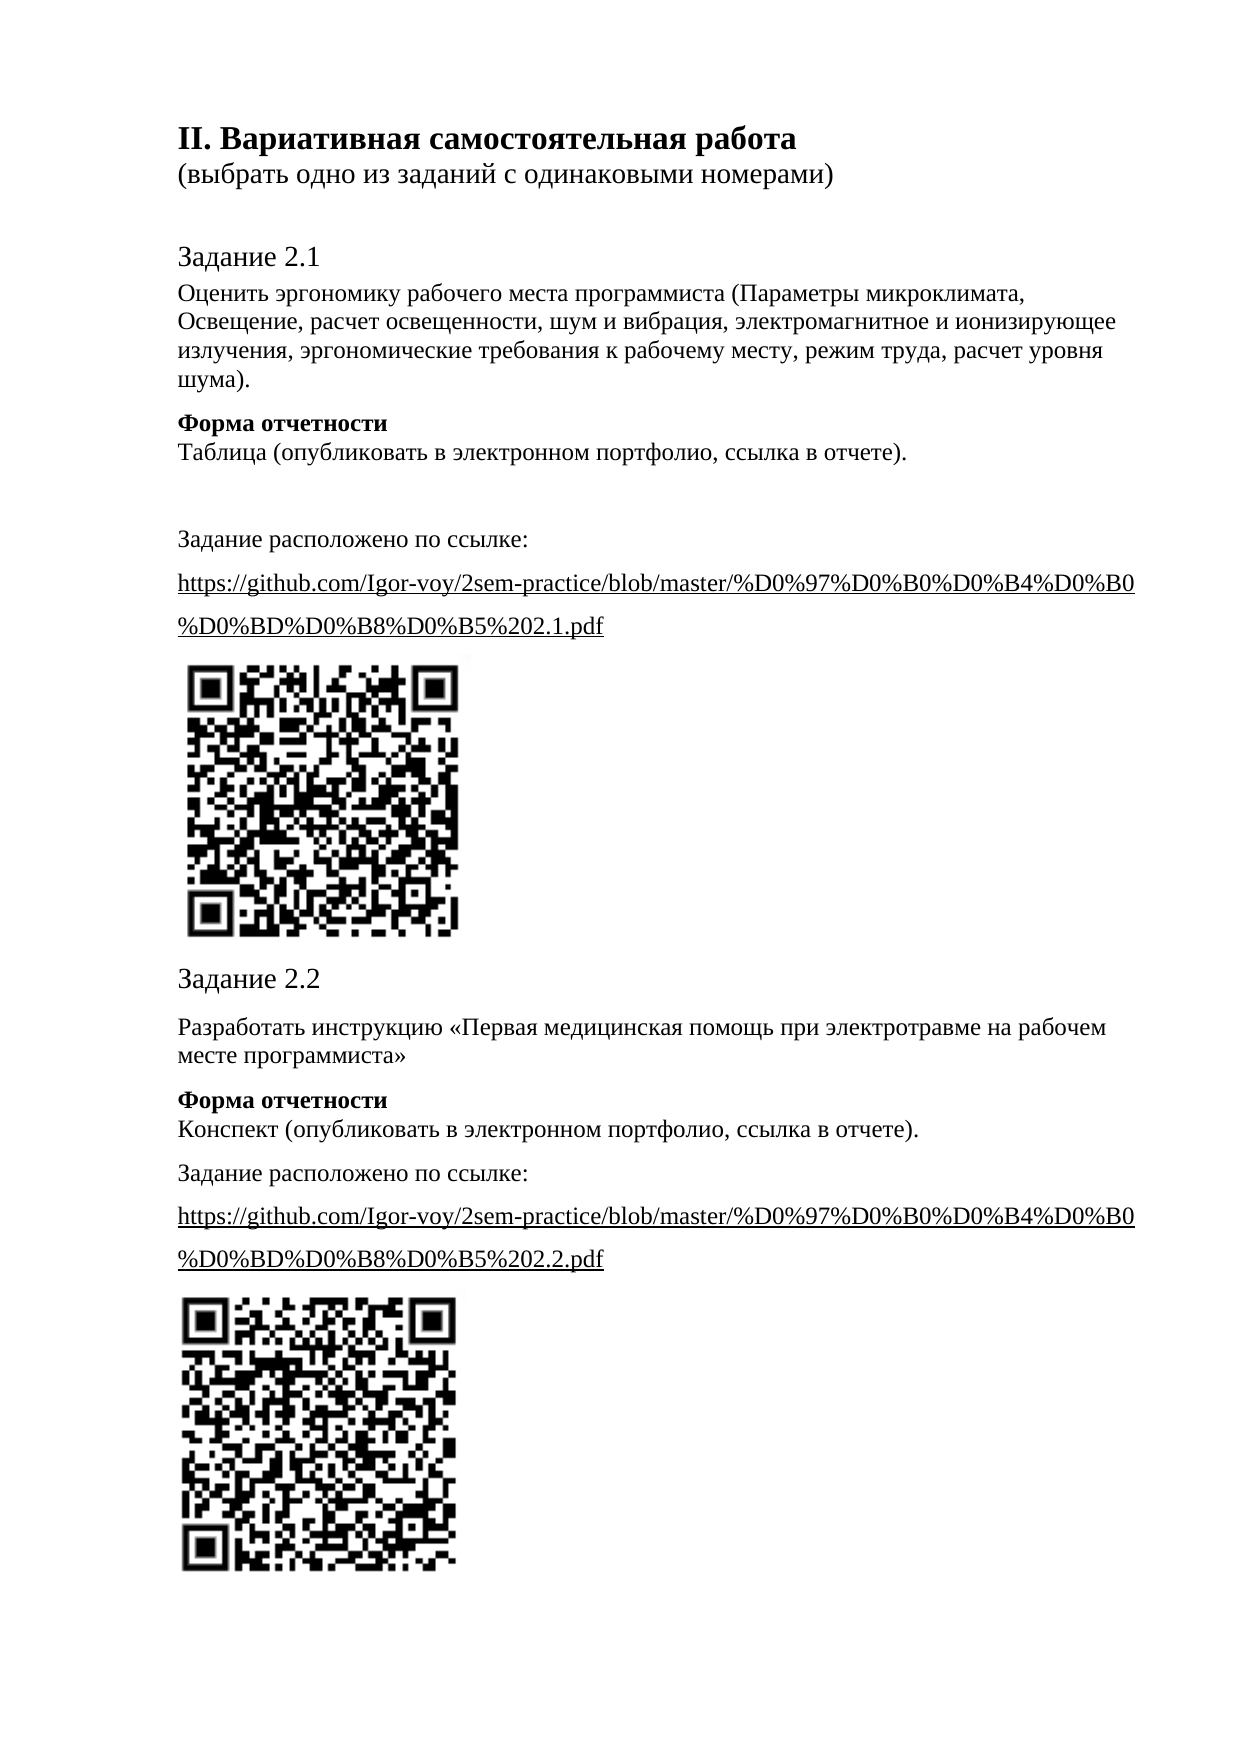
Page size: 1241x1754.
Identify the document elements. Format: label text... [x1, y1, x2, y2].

picture [177, 1287, 467, 1586]
text (выбрать одно из заданий с одинаковыми номерами) [177, 156, 1152, 190]
text II. Вариативная самостоятельная работа [177, 118, 1152, 156]
text Форма отчетности Таблица (опубликовать в электронном портфолио, ссылка в отчете). [177, 408, 1152, 466]
picture [177, 653, 471, 948]
text Форма отчетности Конспект (опубликовать в электронном портфолио, ссылка в отчете). [177, 1085, 1152, 1142]
text Разработать инструкцию «Первая медицинская помощь при электротравме на рабочем месте программиста» [177, 1012, 1152, 1069]
text Задание расположено по ссылке: https://github.com/Igor-voy/2sem-practice/blob/master/%D0%97%D0%B0%D0%B4%D0%B0%D0%BD%D0%B8%D0%B5%202.1.pdf [177, 524, 1152, 639]
subtitle Задание 2.1 [177, 239, 1152, 273]
text Оценить эргономику рабочего места программиста (Параметры микроклимата, Освещение, расчет освещенности, шум и вибрация, электромагнитное и ионизирующее излучения, эргономические требования к рабочему месту, режим труда, расчет уровня шума). [177, 278, 1152, 393]
text Задание расположено по ссылке: https://github.com/Igor-voy/2sem-practice/blob/master/%D0%97%D0%B0%D0%B4%D0%B0%D0%BD%D0%B8%D0%B5%202.2.pdf [177, 1158, 1152, 1273]
text Задание 2.2 [177, 962, 1152, 995]
